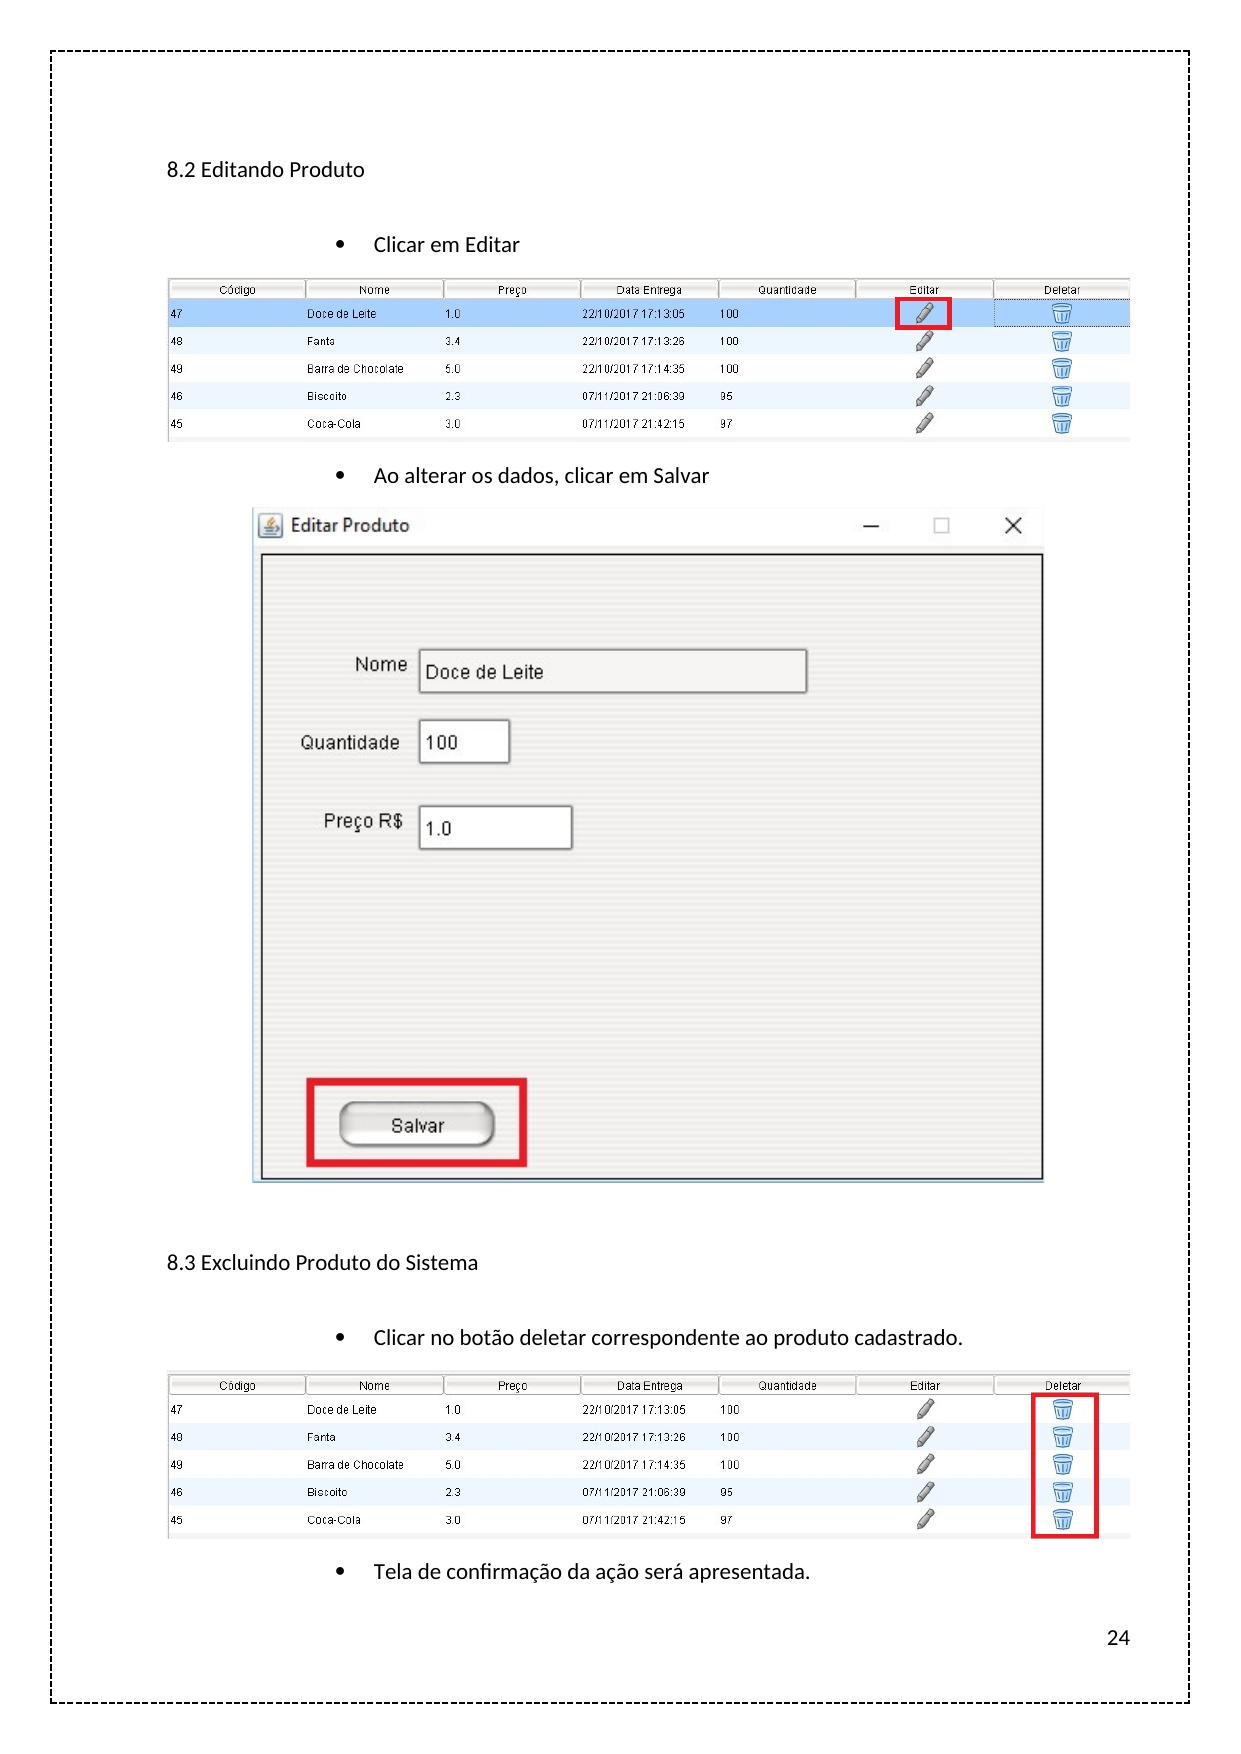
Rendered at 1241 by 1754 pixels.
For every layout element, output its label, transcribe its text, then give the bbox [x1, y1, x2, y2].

picture [252, 507, 1045, 1183]
list Ao alterar os dados, clicar em Salvar [336, 461, 1130, 489]
subtitle 8.2 Editando Produto [167, 155, 1130, 183]
subtitle 8.3 Excluindo Produto do Sistema [167, 1248, 1130, 1276]
picture [166, 277, 1131, 442]
list Clicar no botão deletar correspondente ao produto cadastrado. [336, 1323, 1130, 1351]
list Clicar em Editar [336, 230, 1130, 258]
list Tela de confirmação da ação será apresentada. [336, 1557, 1130, 1585]
picture [166, 1370, 1131, 1539]
